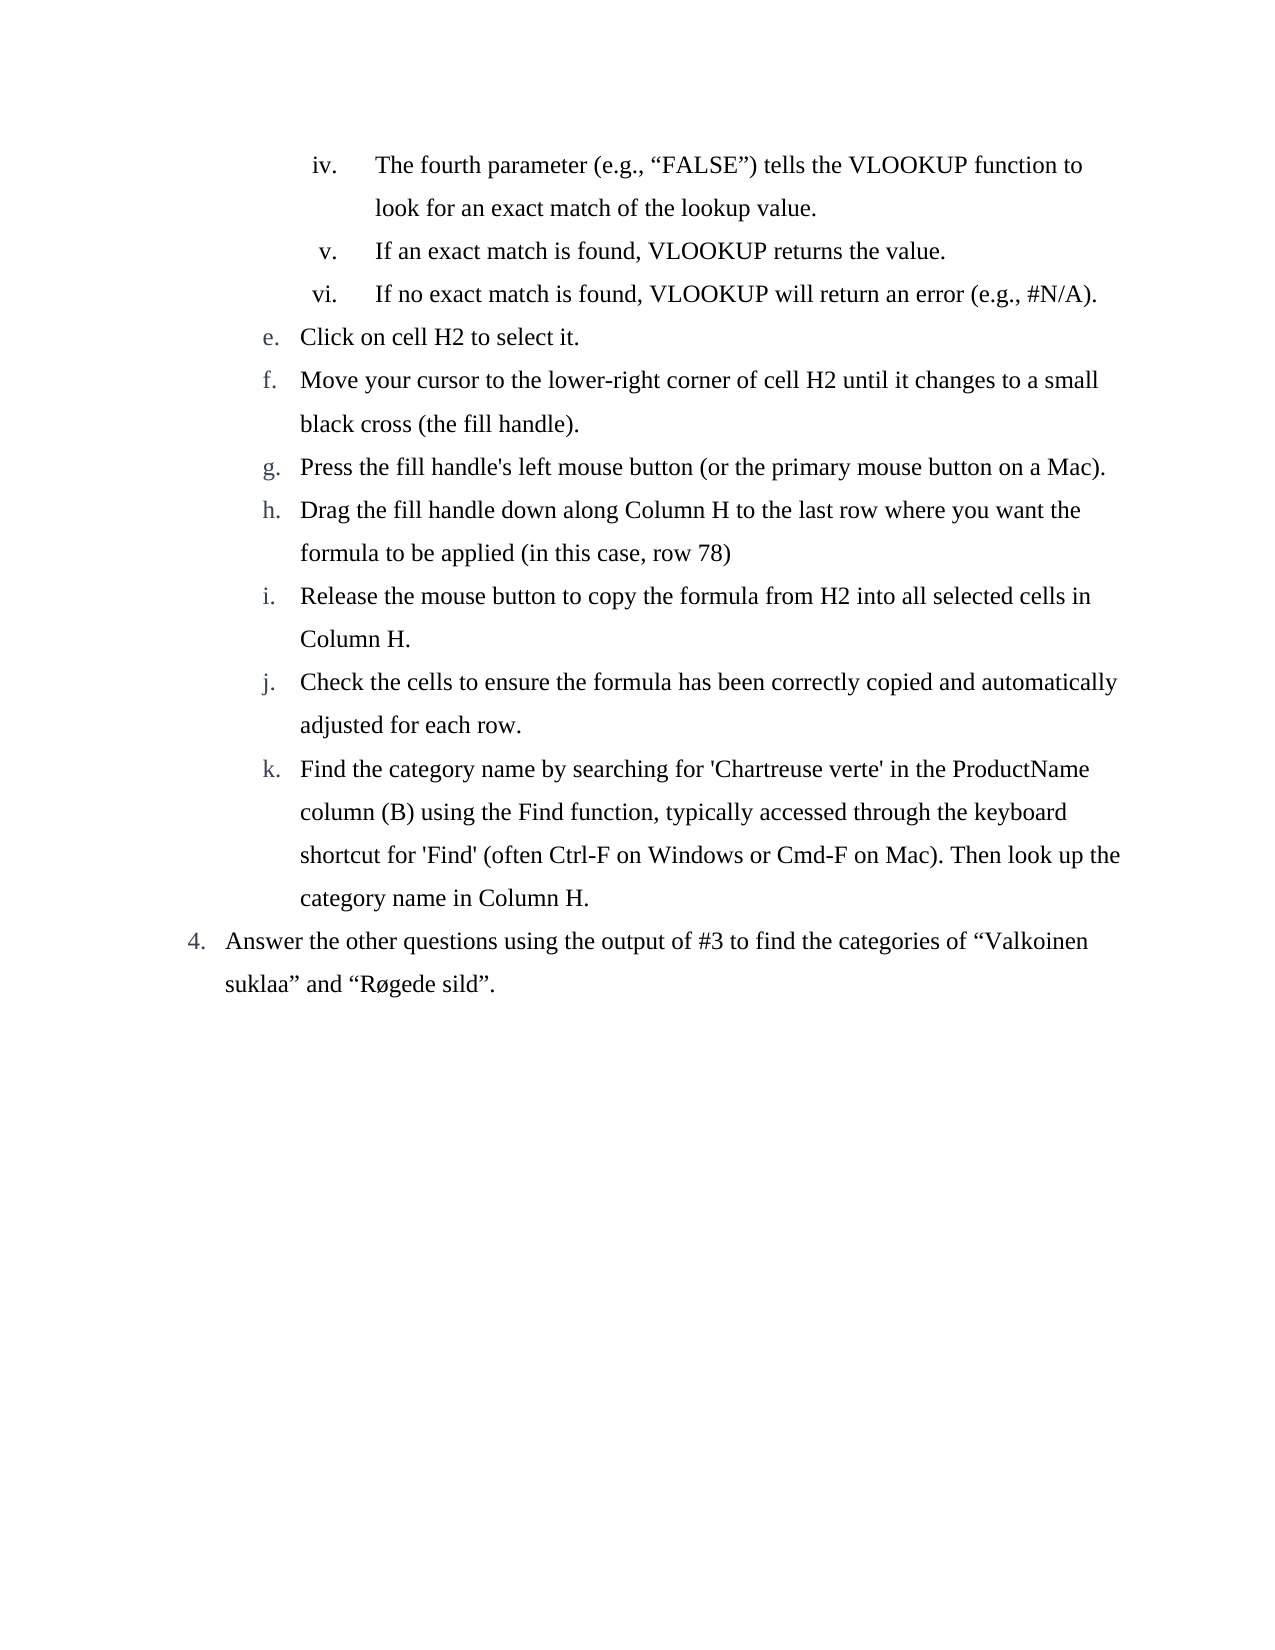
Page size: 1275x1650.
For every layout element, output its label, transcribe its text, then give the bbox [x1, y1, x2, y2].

list Answer the other questions using the output of #3 to find the categories of “Valkoinen suklaa” and “Røgede sild”. [187, 926, 1112, 998]
list Move your cursor to the lower-right corner of cell H2 until it changes to a small black cross (the fill handle). [262, 366, 1125, 437]
list Find the category name by searching for 'Chartreuse verte' in the ProductName column (B) using the Find function, typically accessed through the keyboard shortcut for 'Find' (often Ctrl-F on Windows or Cmd-F on Mac). Then look up the category name in Column H. [262, 754, 1125, 912]
list Click on cell H2 to select it. [262, 322, 1125, 351]
list Release the mouse button to copy the formula from H2 into all selected cells in Column H. [262, 581, 1125, 653]
list The fourth parameter (e.g., “FALSE”) tells the VLOOKUP function to look for an exact match of the lookup value. [337, 150, 1125, 222]
list Press the fill handle's left mouse button (or the primary mouse button on a Mac). [262, 452, 1125, 481]
list Drag the fill handle down along Column H to the last row where you want the formula to be applied (in this case, row 78) [262, 495, 1125, 567]
list If an exact match is found, VLOOKUP returns the value. [337, 236, 1125, 265]
list If no exact match is found, VLOOKUP will return an error (e.g., #N/A). [337, 279, 1125, 308]
list Check the cells to ensure the formula has been correctly copied and automatically adjusted for each row. [262, 667, 1125, 739]
